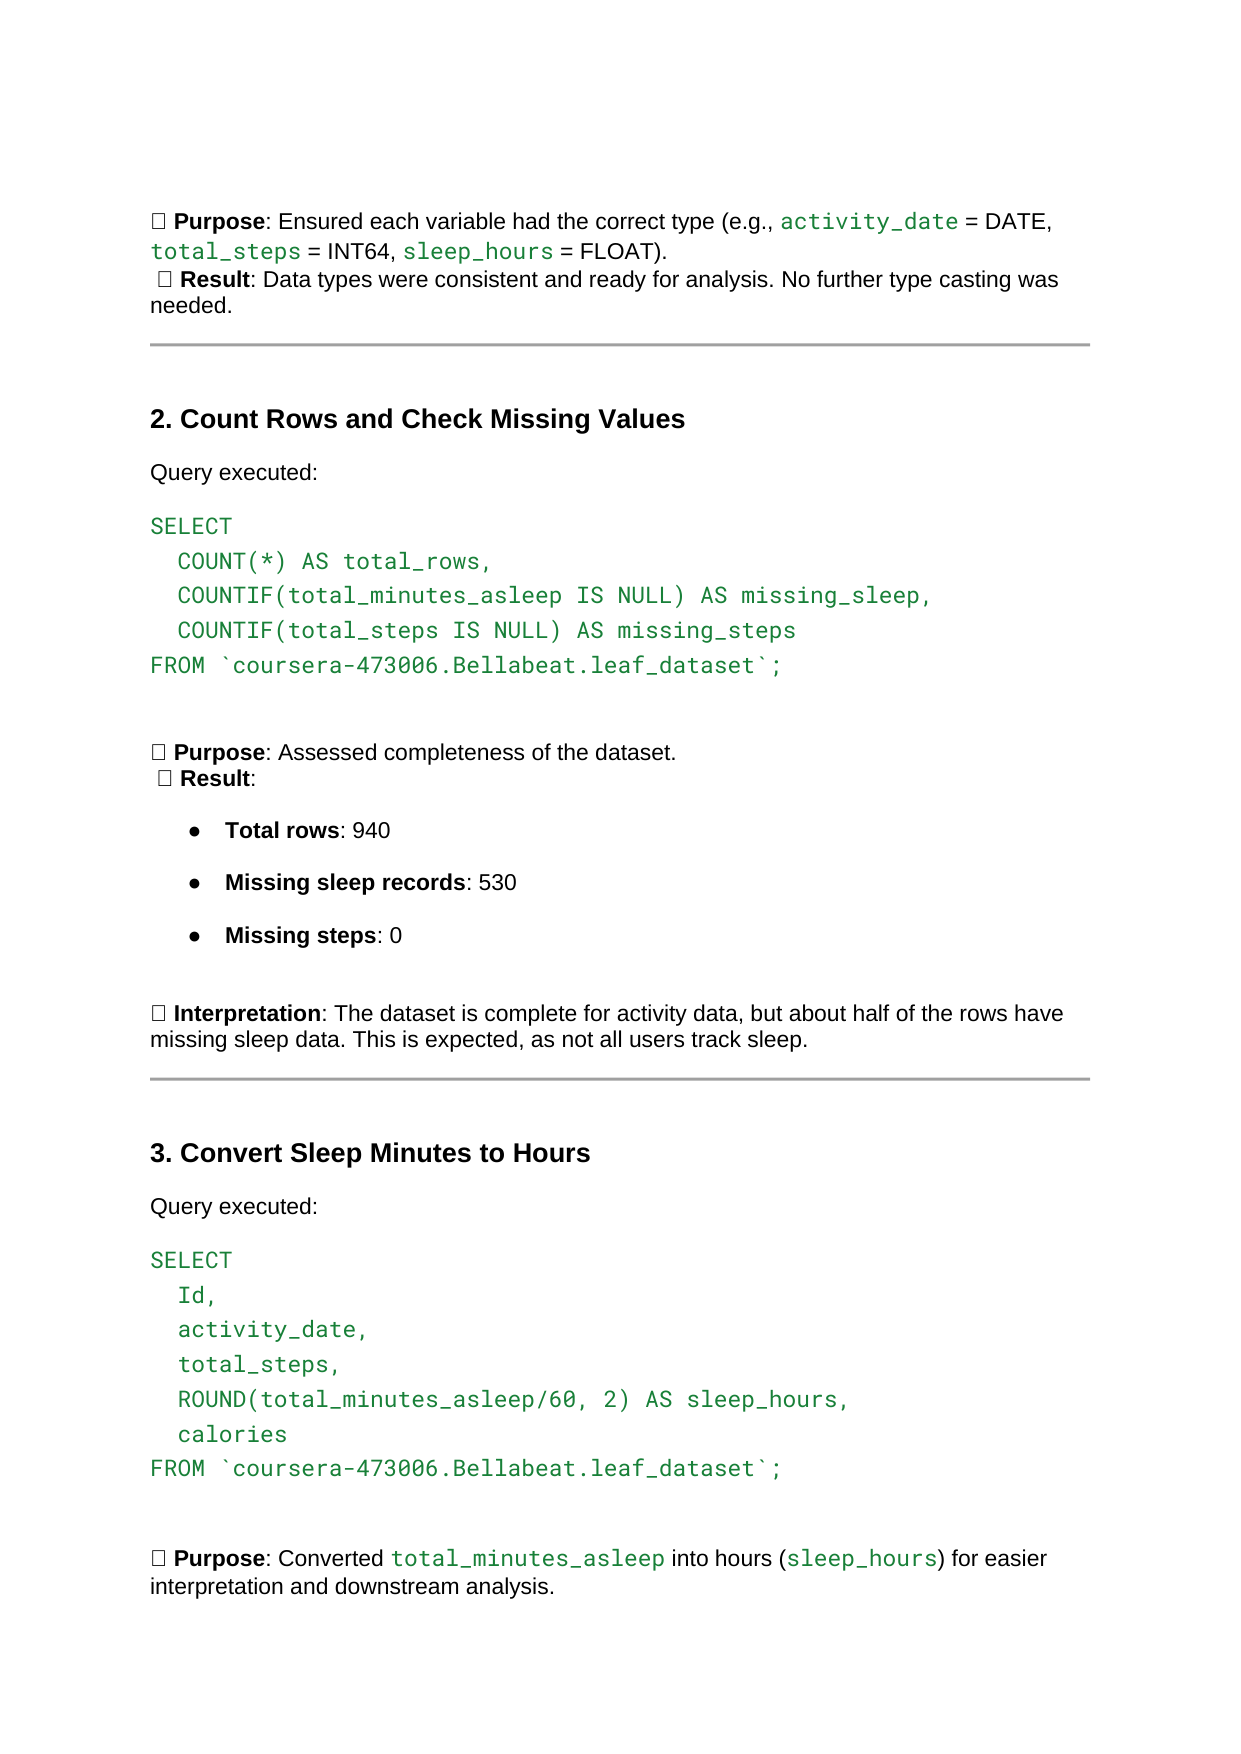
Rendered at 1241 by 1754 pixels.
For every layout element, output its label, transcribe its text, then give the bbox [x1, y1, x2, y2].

text total_steps, [150, 1348, 1090, 1379]
list Missing steps: 0 [187, 922, 1090, 975]
text calories [150, 1418, 1090, 1448]
text SELECT [150, 510, 1090, 541]
list Missing sleep records: 530 [187, 869, 1090, 922]
text Query executed: [150, 459, 1090, 485]
list Total rows: 940 [187, 817, 1090, 869]
text 🔹 Purpose: Assessed completeness of the dataset. 🔹 Result: [150, 739, 1090, 792]
text FROM `coursera-473006.Bellabeat.leaf_dataset`; [150, 1453, 1090, 1483]
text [150, 1542, 1090, 1599]
text ROUND(total_minutes_asleep/60, 2) AS sleep_hours, [150, 1383, 1090, 1413]
text COUNTIF(total_minutes_asleep IS NULL) AS missing_sleep, [150, 580, 1090, 610]
text Id, [150, 1279, 1090, 1309]
text 🔹 Purpose: Ensured each variable had the correct type (e.g., activity_date = DATE, total_steps = INT64, sleep_hours = FLOAT). 🔹 Result: Data types were consistent and ready for analysis. No further type casting was needed. [150, 205, 1090, 318]
text FROM `coursera-473006.Bellabeat.leaf_dataset`; [150, 649, 1090, 679]
text activity_date, [150, 1314, 1090, 1344]
text Query executed: [150, 1193, 1090, 1219]
text COUNT(*) AS total_rows, [150, 545, 1090, 575]
text COUNTIF(total_steps IS NULL) AS missing_steps [150, 614, 1090, 644]
subtitle 2. Count Rows and Check Missing Values [150, 403, 1090, 434]
subtitle 3. Convert Sleep Minutes to Hours [150, 1137, 1090, 1168]
text 📌 Interpretation: The dataset is complete for activity data, but about half of the rows have missing sleep data. This is expected, as not all users track sleep. [150, 1000, 1090, 1052]
text SELECT [150, 1244, 1090, 1275]
